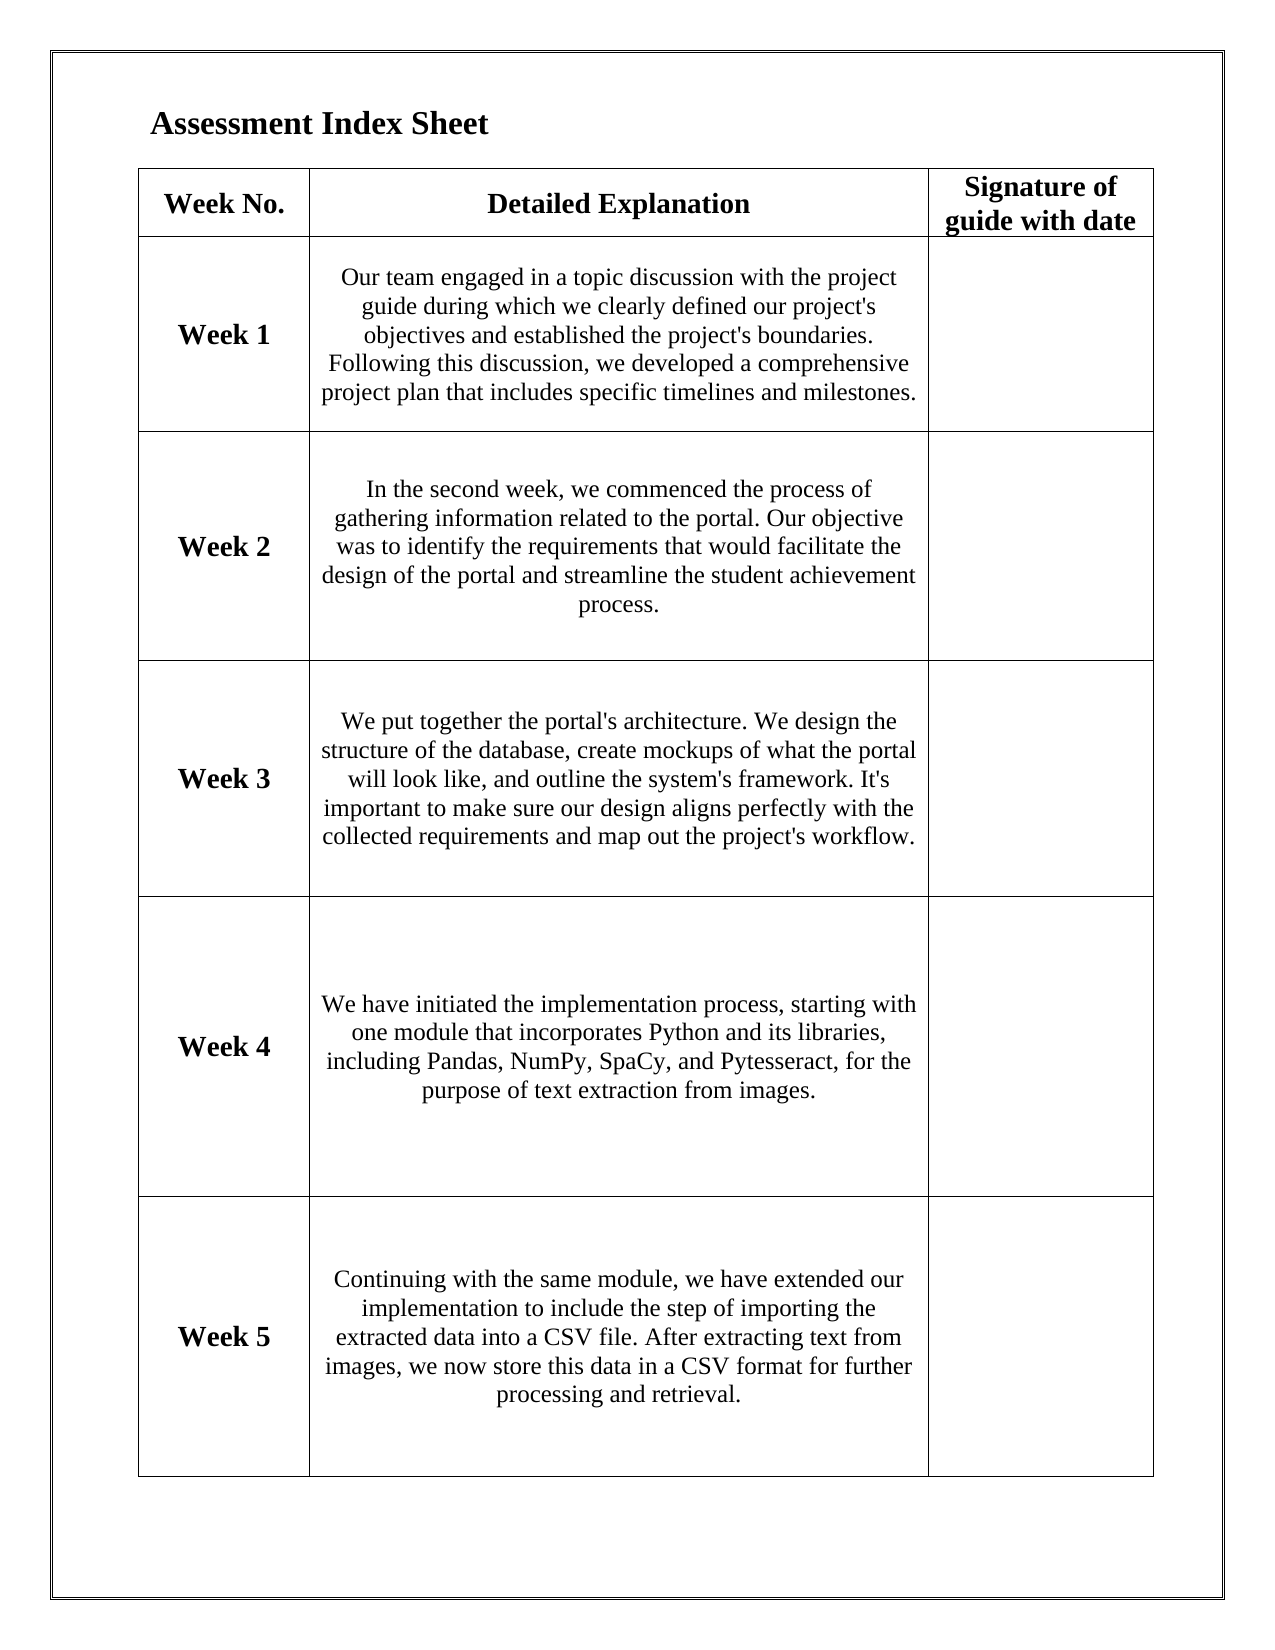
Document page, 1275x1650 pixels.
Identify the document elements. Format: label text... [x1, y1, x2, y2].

table_cell [929, 1197, 1153, 1476]
table_cell [929, 661, 1153, 896]
table_cell [929, 237, 1153, 431]
table_cell Week 4 [139, 897, 309, 1196]
table_cell Week 3 [139, 661, 309, 896]
table_cell In the second week, we commenced the process of gathering information related to the portal. Our objective was to identify the requirements that would facilitate the design of the portal and streamline the student achievement process. [310, 432, 928, 660]
table_cell Week 5 [139, 1197, 309, 1476]
table_cell [929, 432, 1153, 660]
table_cell Continuing with the same module, we have extended our implementation to include the step of importing the extracted data into a CSV file. After extracting text from images, we now store this data in a CSV format for further processing and retrieval. [310, 1197, 928, 1476]
table_cell Week 2 [139, 432, 309, 660]
table_header Week No. [139, 169, 309, 236]
table_cell Our team engaged in a topic discussion with the project guide during which we clearly defined our project's objectives and established the project's boundaries. Following this discussion, we developed a comprehensive project plan that includes specific timelines and milestones. [310, 237, 928, 431]
table_cell We put together the portal's architecture. We design the structure of the database, create mockups of what the portal will look like, and outline the system's framework. It's important to make sure our design aligns perfectly with the collected requirements and map out the project's workflow. [310, 661, 928, 896]
text Assessment Index Sheet [150, 103, 1125, 141]
table_cell [929, 897, 1153, 1196]
table_header Detailed Explanation [310, 169, 928, 236]
table_header Signature of guide with date [929, 169, 1153, 236]
table_cell Week 1 [139, 237, 309, 431]
table_cell We have initiated the implementation process, starting with one module that incorporates Python and its libraries, including Pandas, NumPy, SpaCy, and Pytesseract, for the purpose of text extraction from images. [310, 897, 928, 1196]
